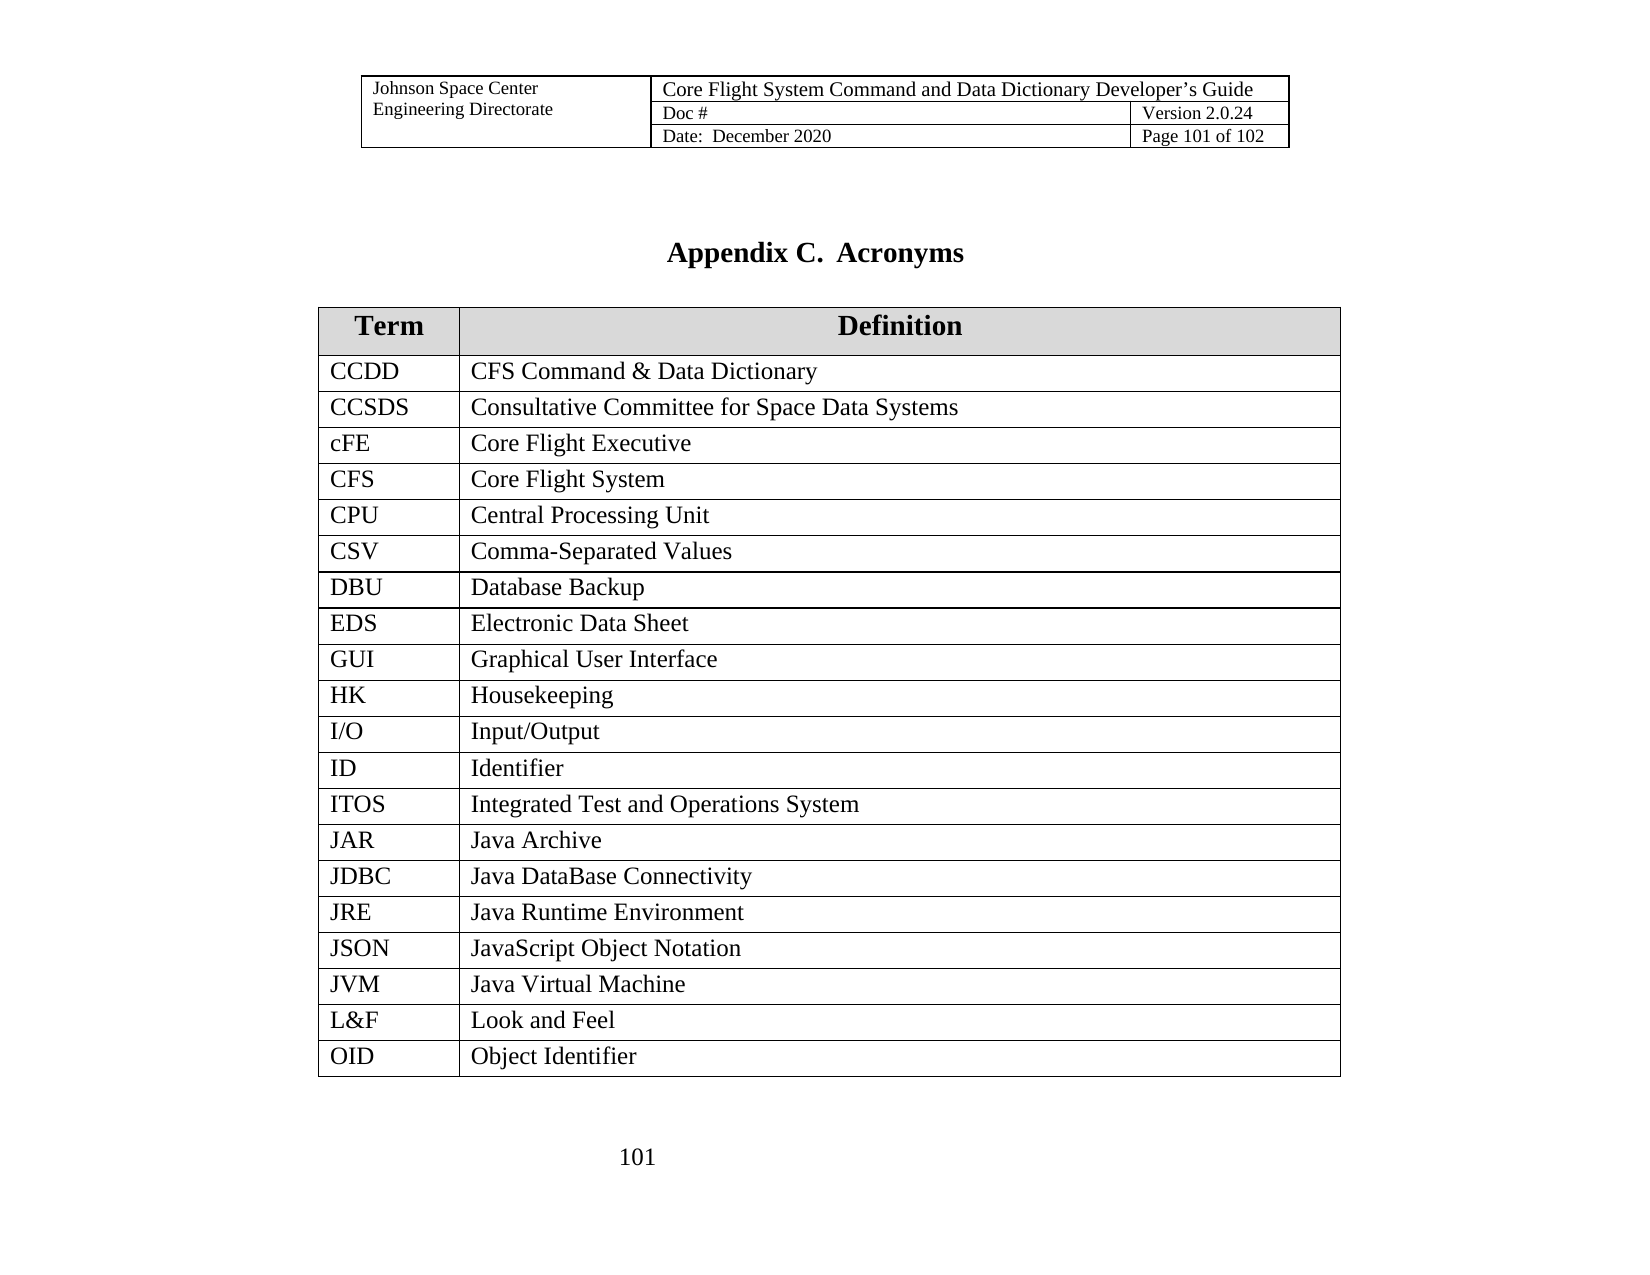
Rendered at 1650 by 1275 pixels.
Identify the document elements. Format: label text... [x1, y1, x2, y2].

table_cell CPU [319, 500, 459, 535]
table_cell HK [319, 681, 459, 716]
table_cell JAR [319, 825, 459, 860]
text Acronyms [131, 236, 1500, 269]
table_cell Housekeeping [460, 681, 1340, 716]
table_header Term [319, 308, 459, 355]
table_cell Input/Output [460, 717, 1340, 752]
table_cell OID [319, 1041, 459, 1076]
table_cell Identifier [460, 753, 1340, 788]
table_cell ITOS [319, 789, 459, 824]
table_cell CSV [319, 536, 459, 571]
table_cell Java Virtual Machine [460, 969, 1340, 1004]
table_cell Central Processing Unit [460, 500, 1340, 535]
table_cell Consultative Committee for Space Data Systems [460, 392, 1340, 427]
table_cell Core Flight Executive [460, 428, 1340, 463]
table_cell Object Identifier [460, 1041, 1340, 1076]
table_cell CFS Command & Data Dictionary [460, 356, 1340, 391]
table_cell L&F [319, 1005, 459, 1040]
table_cell ID [319, 753, 459, 788]
table_cell Electronic Data Sheet [460, 609, 1340, 643]
table_cell DBU [319, 573, 459, 607]
table_cell Integrated Test and Operations System [460, 789, 1340, 824]
table_cell cFE [319, 428, 459, 463]
table_cell Java Archive [460, 825, 1340, 860]
table_cell Java Runtime Environment [460, 897, 1340, 932]
table_cell Java DataBase Connectivity [460, 861, 1340, 896]
table_cell JRE [319, 897, 459, 932]
table_cell JavaScript Object Notation [460, 933, 1340, 968]
table_cell GUI [319, 645, 459, 679]
table_cell Graphical User Interface [460, 645, 1340, 679]
table_header Definition [460, 308, 1340, 355]
table_cell CCDD [319, 356, 459, 391]
table_cell JSON [319, 933, 459, 968]
table_cell I/O [319, 717, 459, 752]
table_cell EDS [319, 609, 459, 643]
table_cell JDBC [319, 861, 459, 896]
table_cell Core Flight System [460, 464, 1340, 499]
table_cell Database Backup [460, 573, 1340, 607]
table_cell Comma-Separated Values [460, 536, 1340, 571]
table_cell CFS [319, 464, 459, 499]
table_cell CCSDS [319, 392, 459, 427]
table_cell JVM [319, 969, 459, 1004]
table_cell Look and Feel [460, 1005, 1340, 1040]
